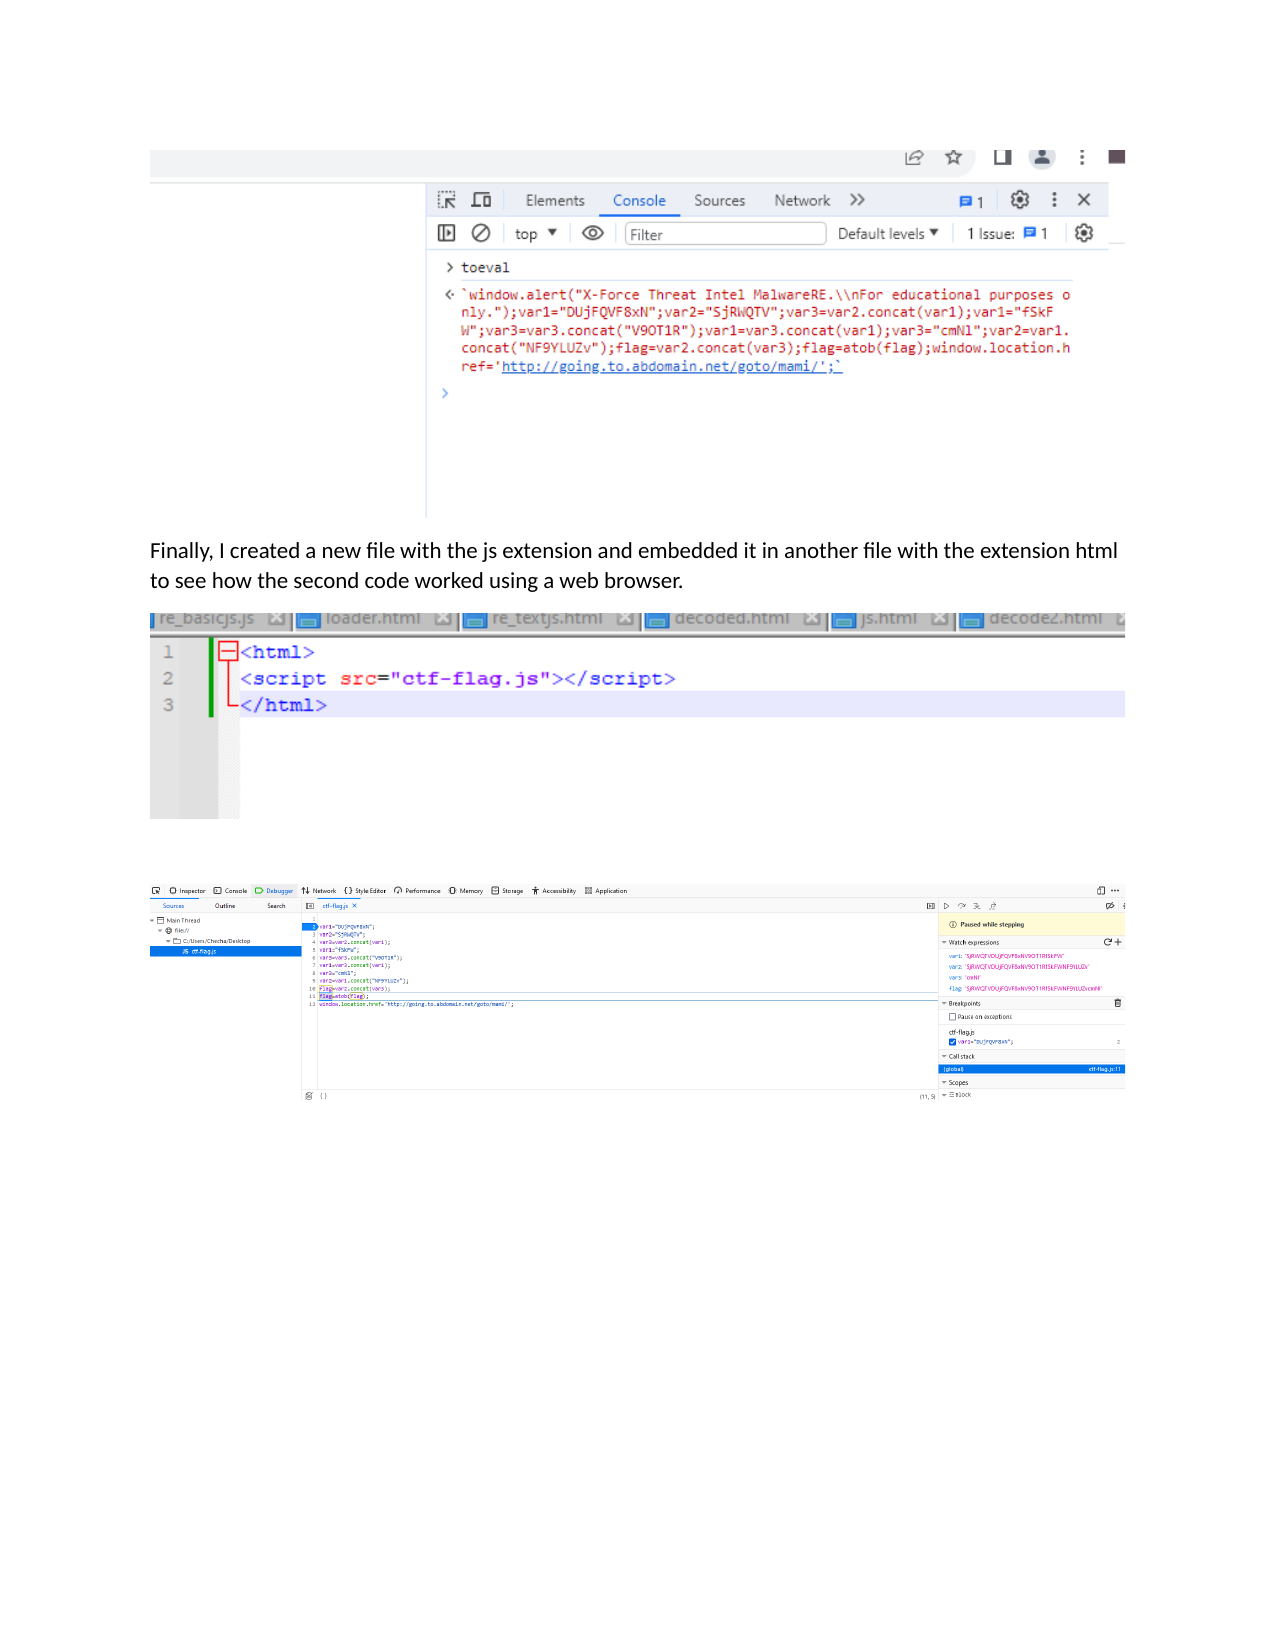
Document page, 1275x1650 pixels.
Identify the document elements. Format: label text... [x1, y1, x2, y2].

picture [150, 884, 1125, 1100]
text Finally, I created a new file with the js extension and embedded it in another file with the extension html to see how the second code worked using a web browser. [150, 536, 1125, 595]
picture [150, 150, 1125, 518]
picture [150, 613, 1125, 819]
